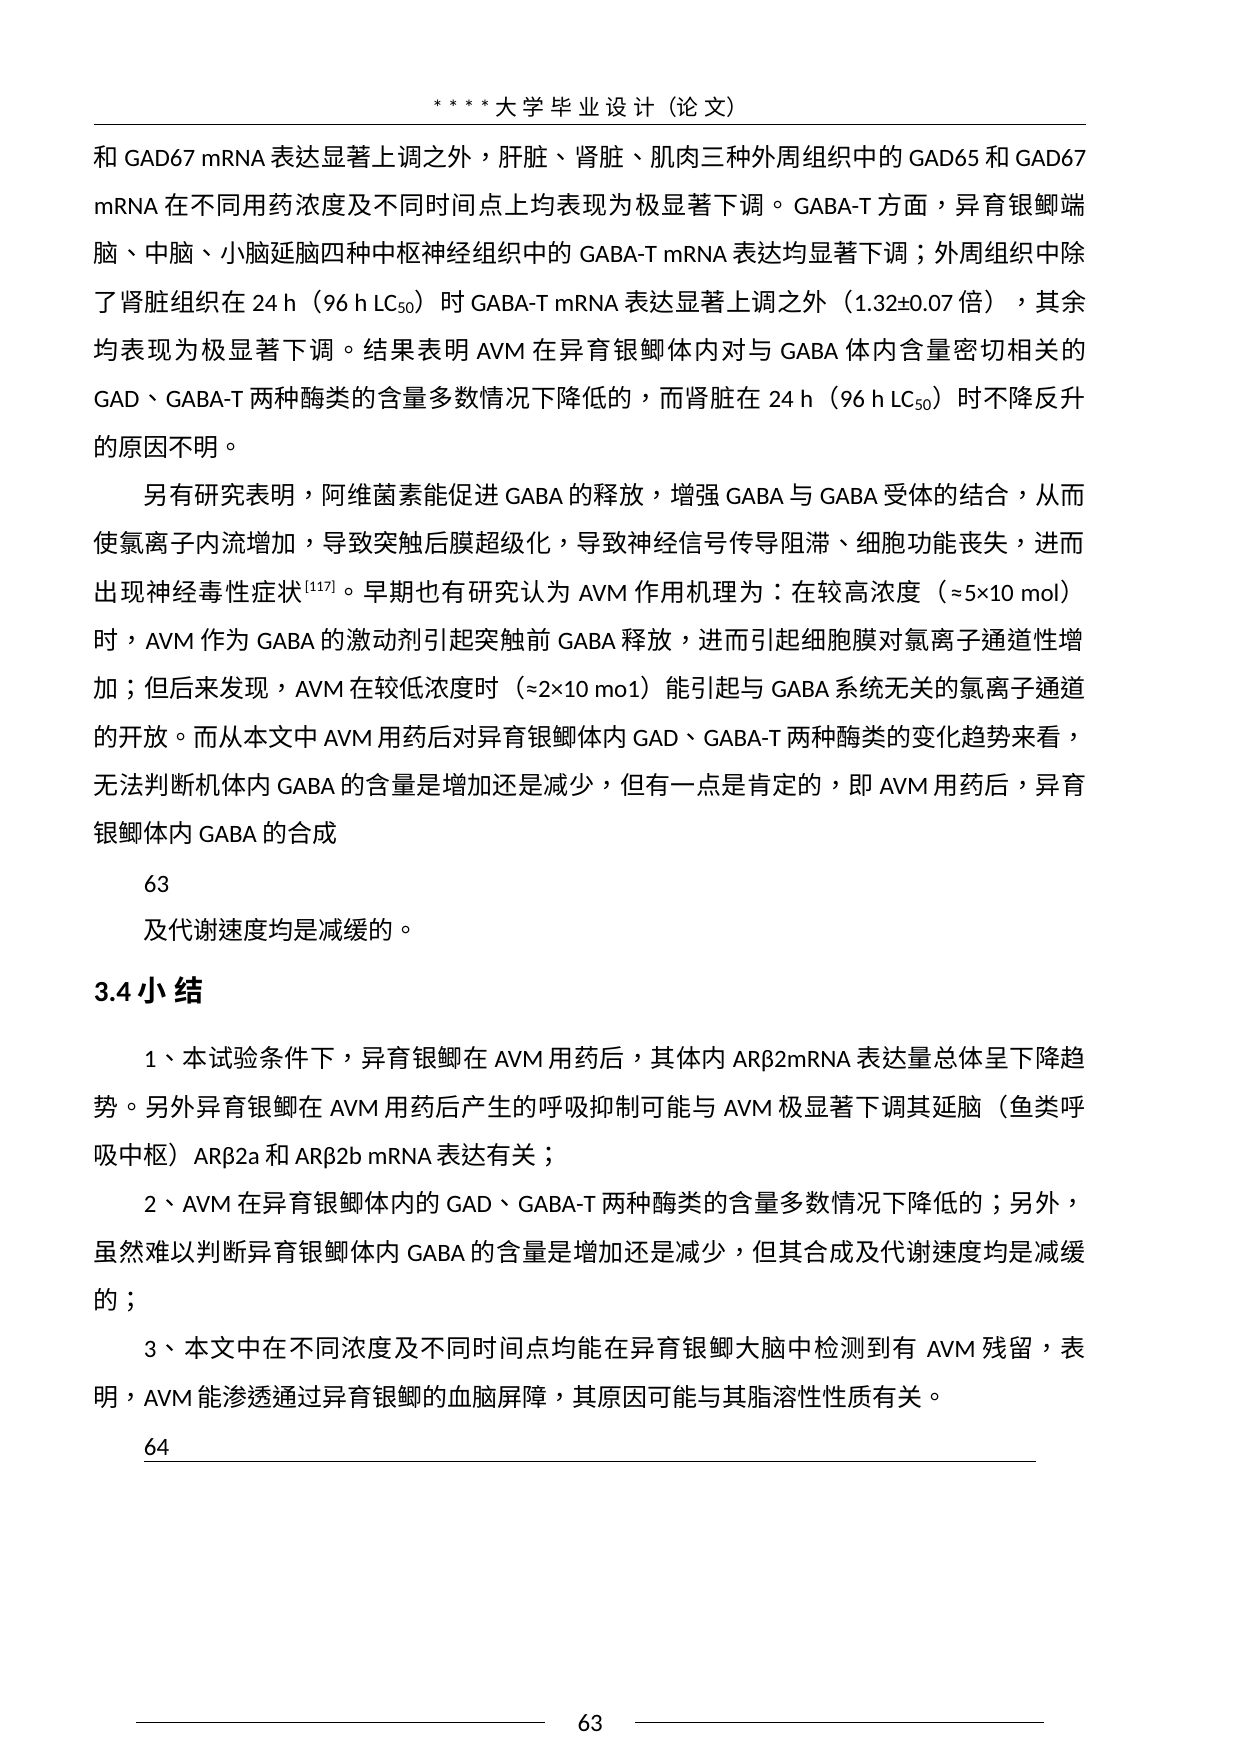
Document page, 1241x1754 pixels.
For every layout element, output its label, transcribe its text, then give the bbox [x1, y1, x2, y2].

text 3、本文中在不同浓度及不同时间点均能在异育银鲫大脑中检测到有AVM残留，表明，AVM能渗透通过异育银鲫的血脑屏障，其原因可能与其脂溶性性质有关。 [94, 1317, 1086, 1413]
text 1、本试验条件下，异育银鲫在AVM用药后，其体内ARβ2mRNA表达量总体呈下降趋势。另外异育银鲫在AVM用药后产生的呼吸抑制可能与AVM极显著下调其延脑（鱼类呼吸中枢）ARβ2a和ARβ2b mRNA表达有关； [94, 1027, 1086, 1172]
text 另有研究表明，阿维菌素能促进GABA的释放，增强GABA与GABA受体的结合，从而使氯离子内流增加，导致突触后膜超级化，导致神经信号传导阻滞、细胞功能丧失，进而出现神经毒性症状[117]。早期也有研究认为AVM作用机理为：在较高浓度（≈5×10 mol）时，AVM作为GABA的激动剂引起突触前GABA释放，进而引起细胞膜对氯离子通道性增加；但后来发现，AVM在较低浓度时（≈2×10 mo1）能引起与GABA系统无关的氯离子通道的开放。而从本文中AVM用药后对异育银鲫体内GAD、GABA-T两种酶类的变化趋势来看，无法判断机体内GABA的含量是增加还是减少，但有一点是肯定的，即AVM用药后，异育银鲫体内GABA的合成 [94, 463, 1086, 850]
text 2、AVM在异育银鲫体内的GAD、GABA-T两种酶类的含量多数情况下降低的；另外，虽然难以判断异育银鲫体内GABA的含量是增加还是减少，但其合成及代谢速度均是减缓的； [94, 1172, 1086, 1317]
text 及代谢速度均是减缓的。 [94, 898, 1086, 947]
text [94, 125, 1086, 463]
text 63 [94, 850, 1086, 898]
subtitle 3.4 小 结 [94, 971, 1086, 1010]
text 64 [94, 1413, 1086, 1462]
